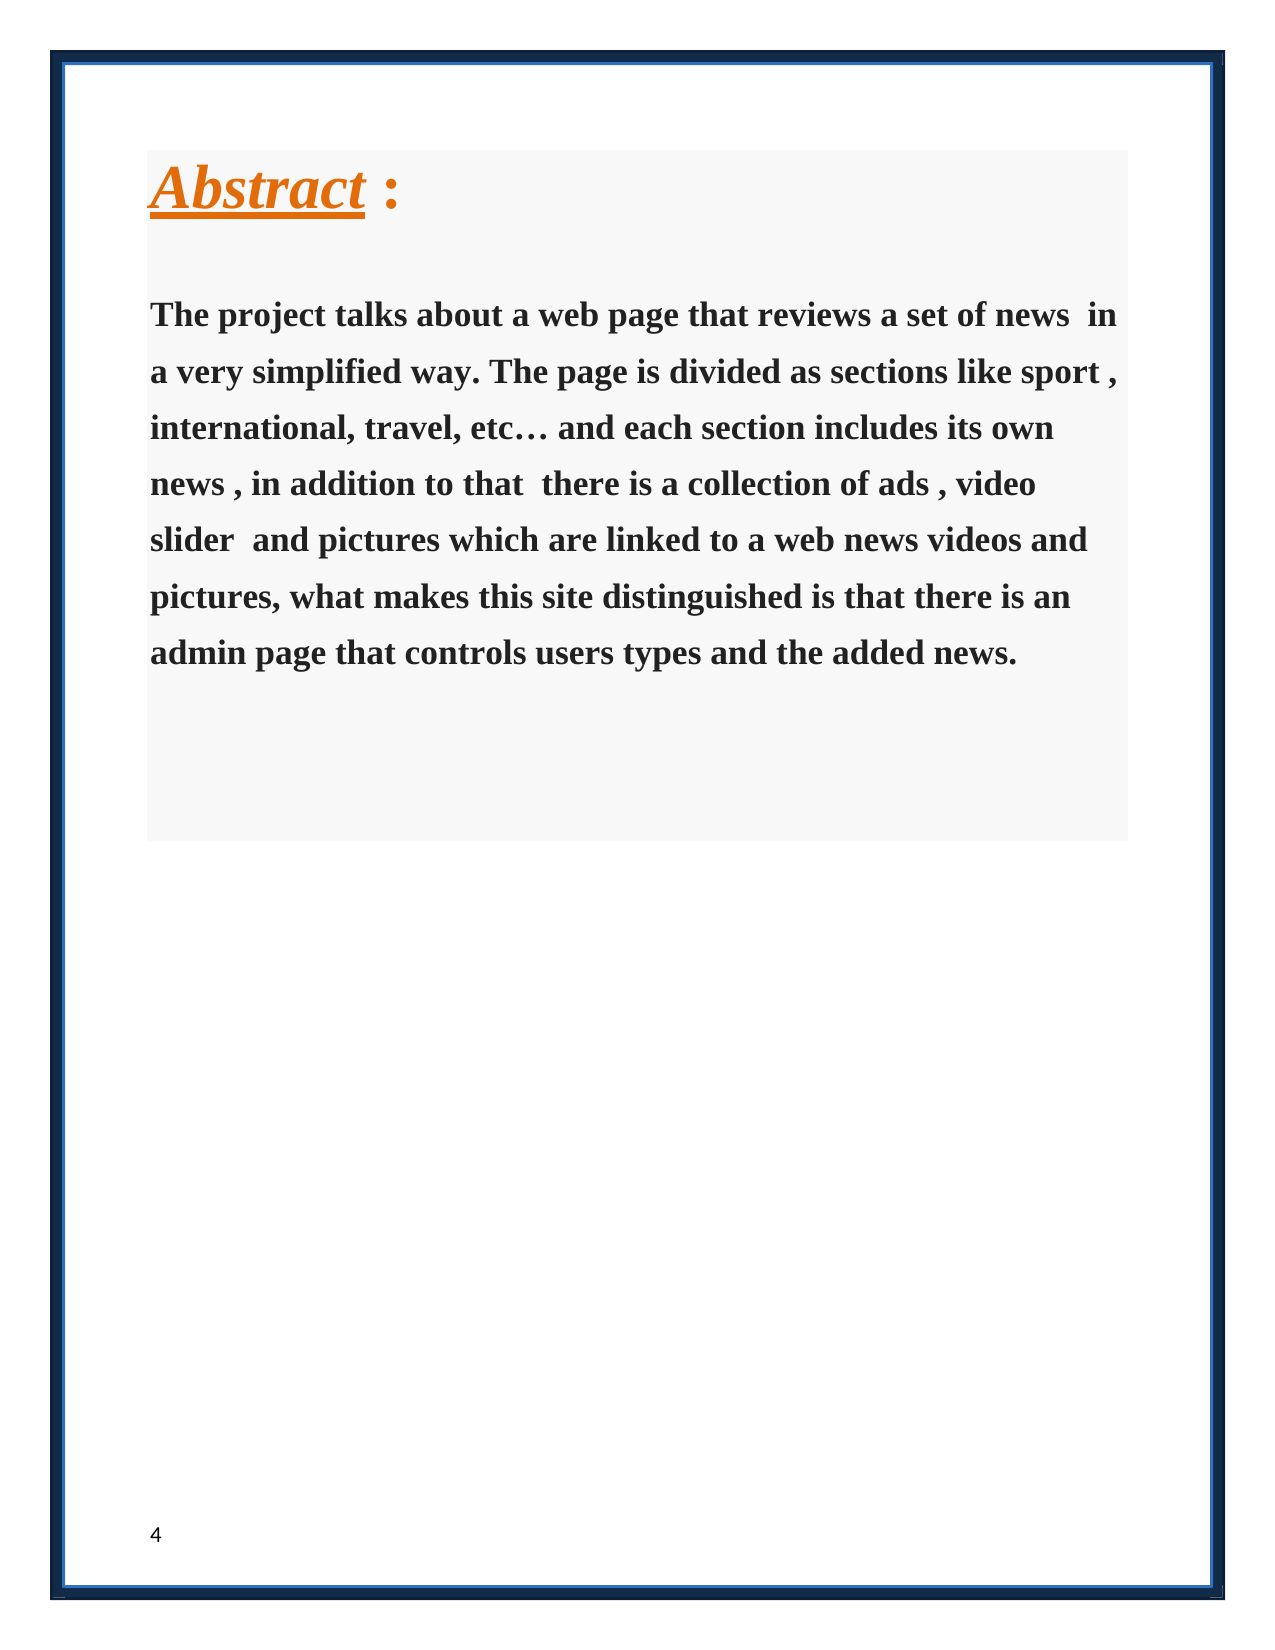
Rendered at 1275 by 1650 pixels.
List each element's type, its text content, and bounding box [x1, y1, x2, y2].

subtitle The project talks about a web page that reviews a set of news in a very simplified way. The page is divided as sections like sport , international, travel, etc… and each section includes its own news , in addition to that there is a collection of ads , video slider and pictures which are linked to a web news videos and pictures, what makes this site distinguished is that there is an admin page that controls users types and the added news. [150, 294, 1124, 672]
subtitle Abstract : [150, 150, 1210, 222]
